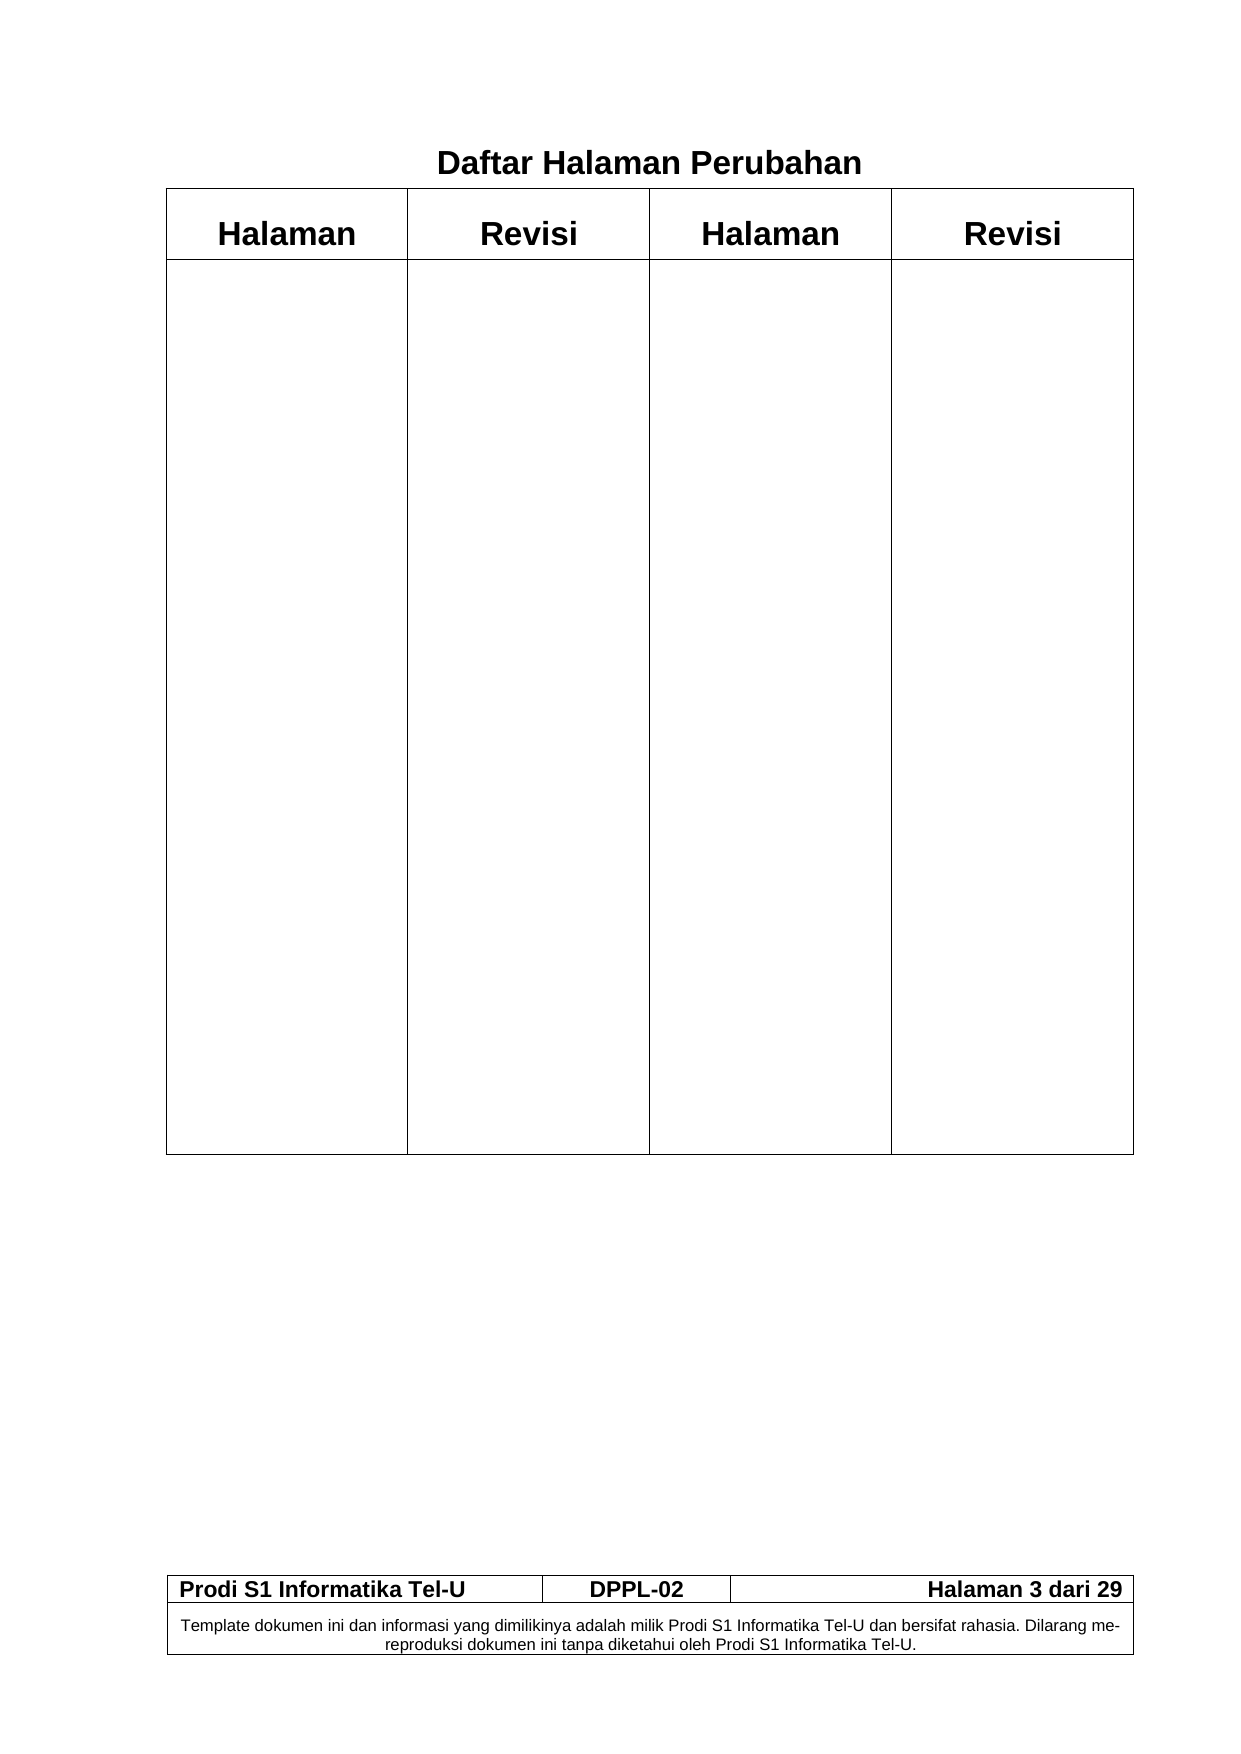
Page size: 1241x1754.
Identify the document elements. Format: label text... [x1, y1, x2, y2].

table_header Halaman [650, 189, 891, 258]
title Daftar Halaman Perubahan [177, 143, 1122, 182]
table_cell [408, 260, 649, 1154]
table_cell [892, 260, 1133, 1154]
table_header Revisi [892, 189, 1133, 258]
table_cell [167, 260, 407, 1154]
table_cell [650, 260, 891, 1154]
table_header Revisi [408, 189, 649, 258]
table_header Halaman [167, 189, 407, 258]
